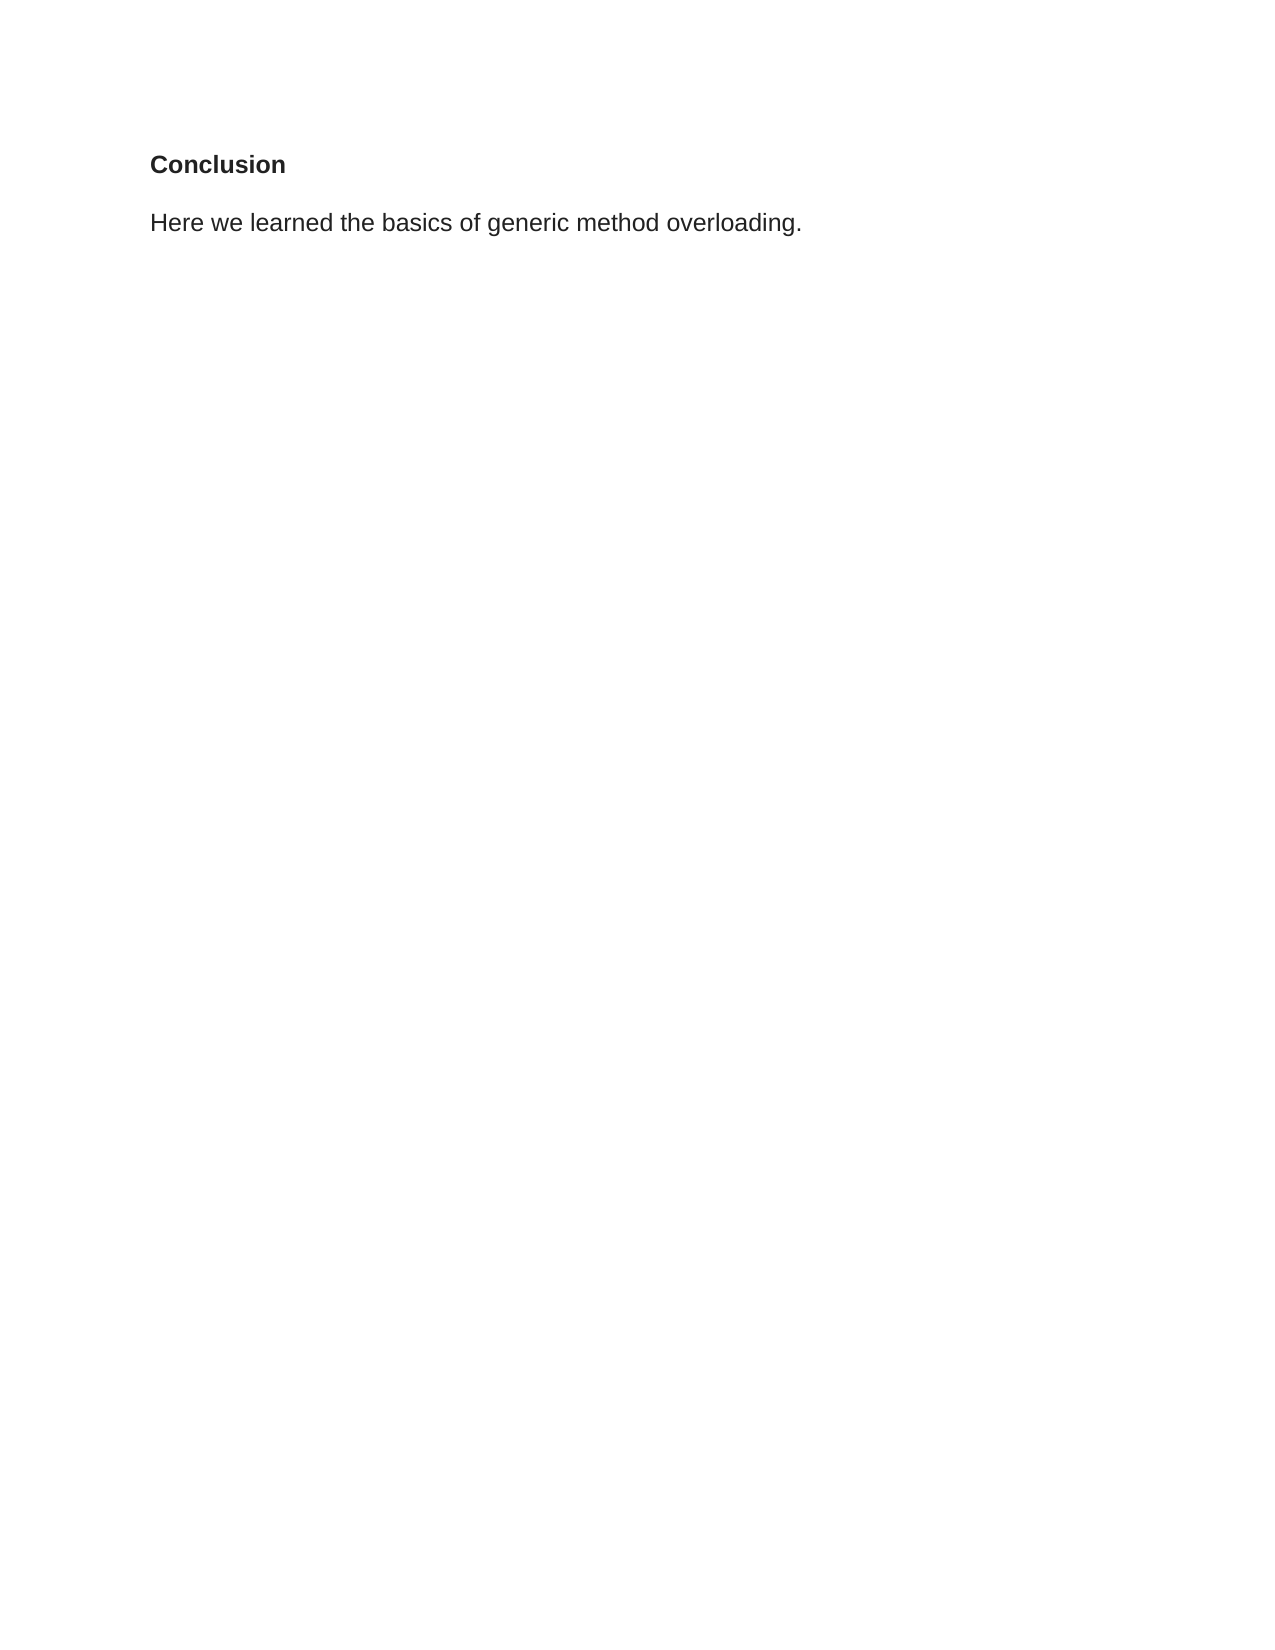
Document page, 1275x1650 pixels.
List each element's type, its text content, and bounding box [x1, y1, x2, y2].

text Conclusion Here we learned the basics of generic method overloading. [150, 150, 1125, 236]
